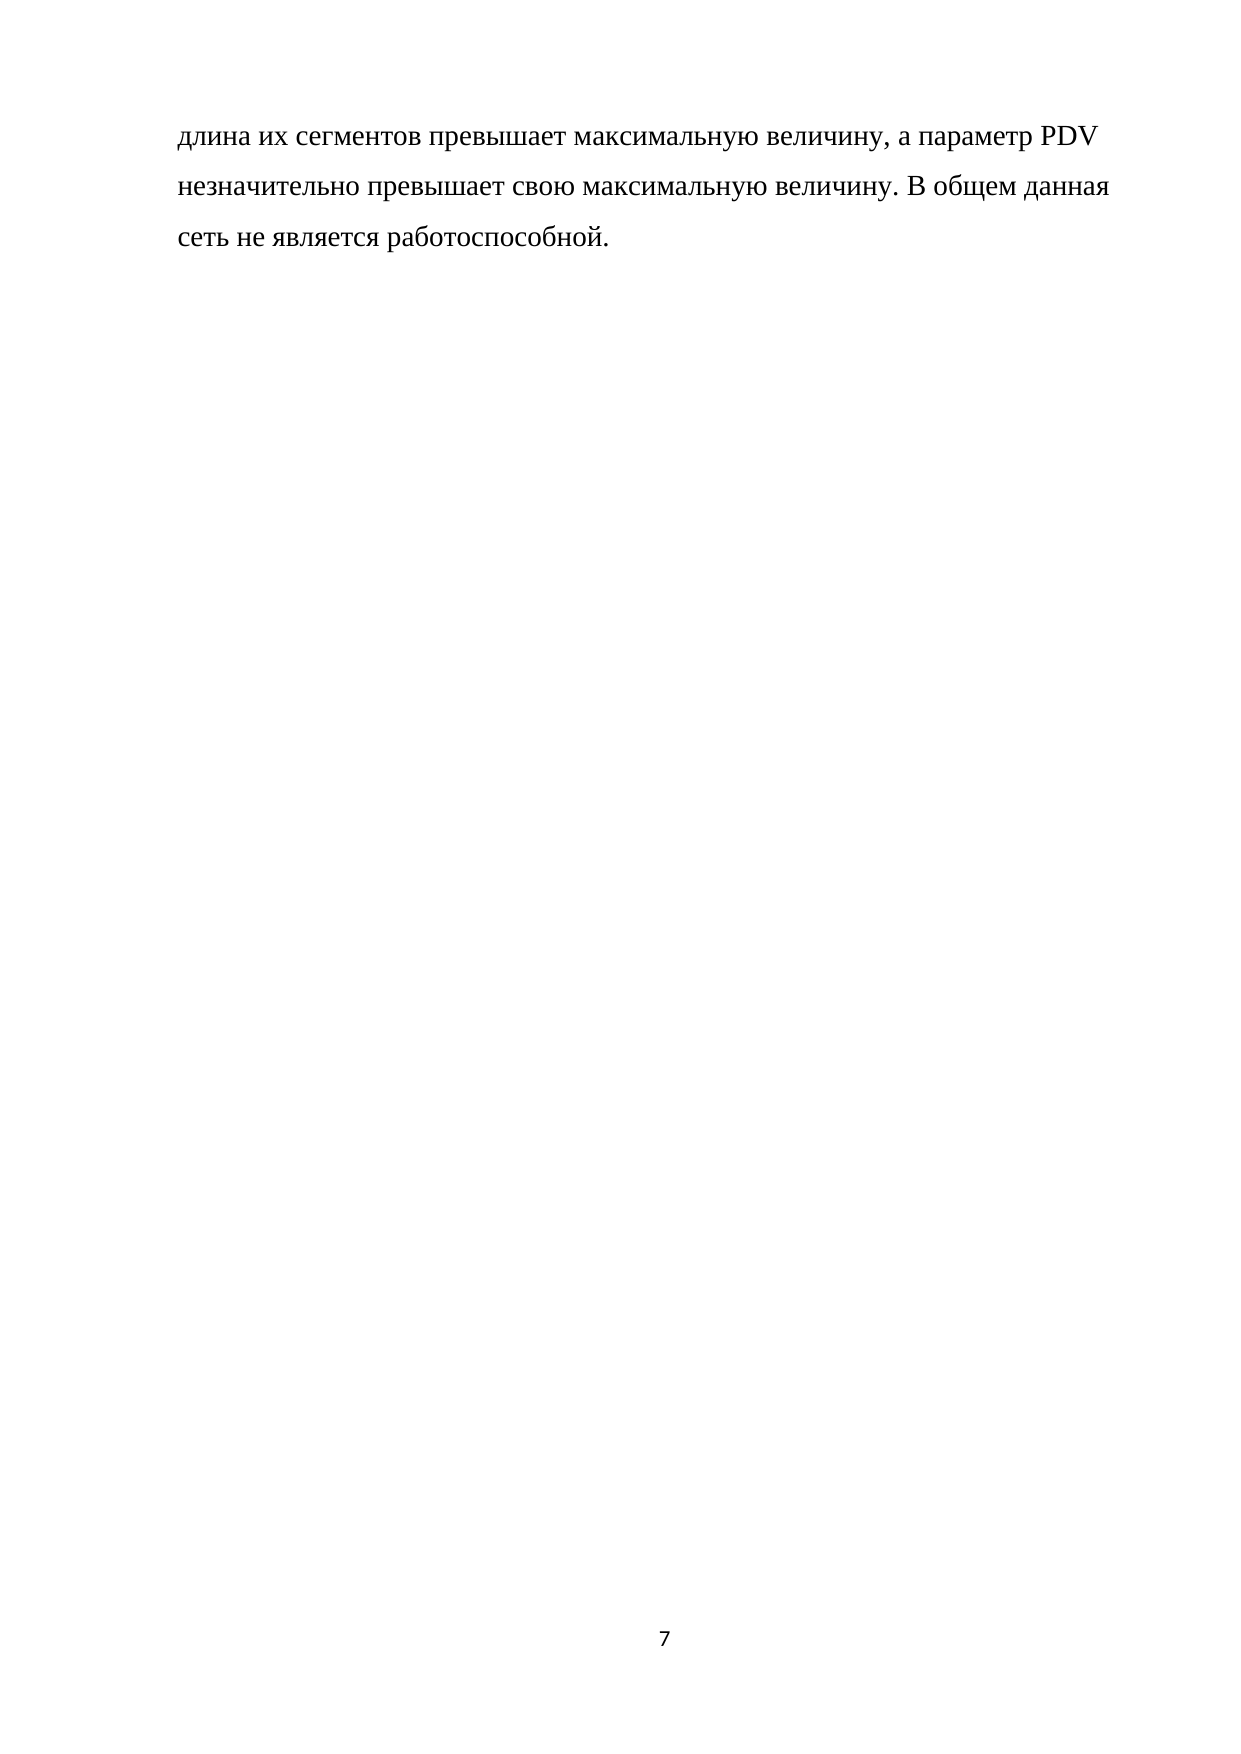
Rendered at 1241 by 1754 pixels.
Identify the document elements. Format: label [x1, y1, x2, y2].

text [177, 118, 1152, 252]
